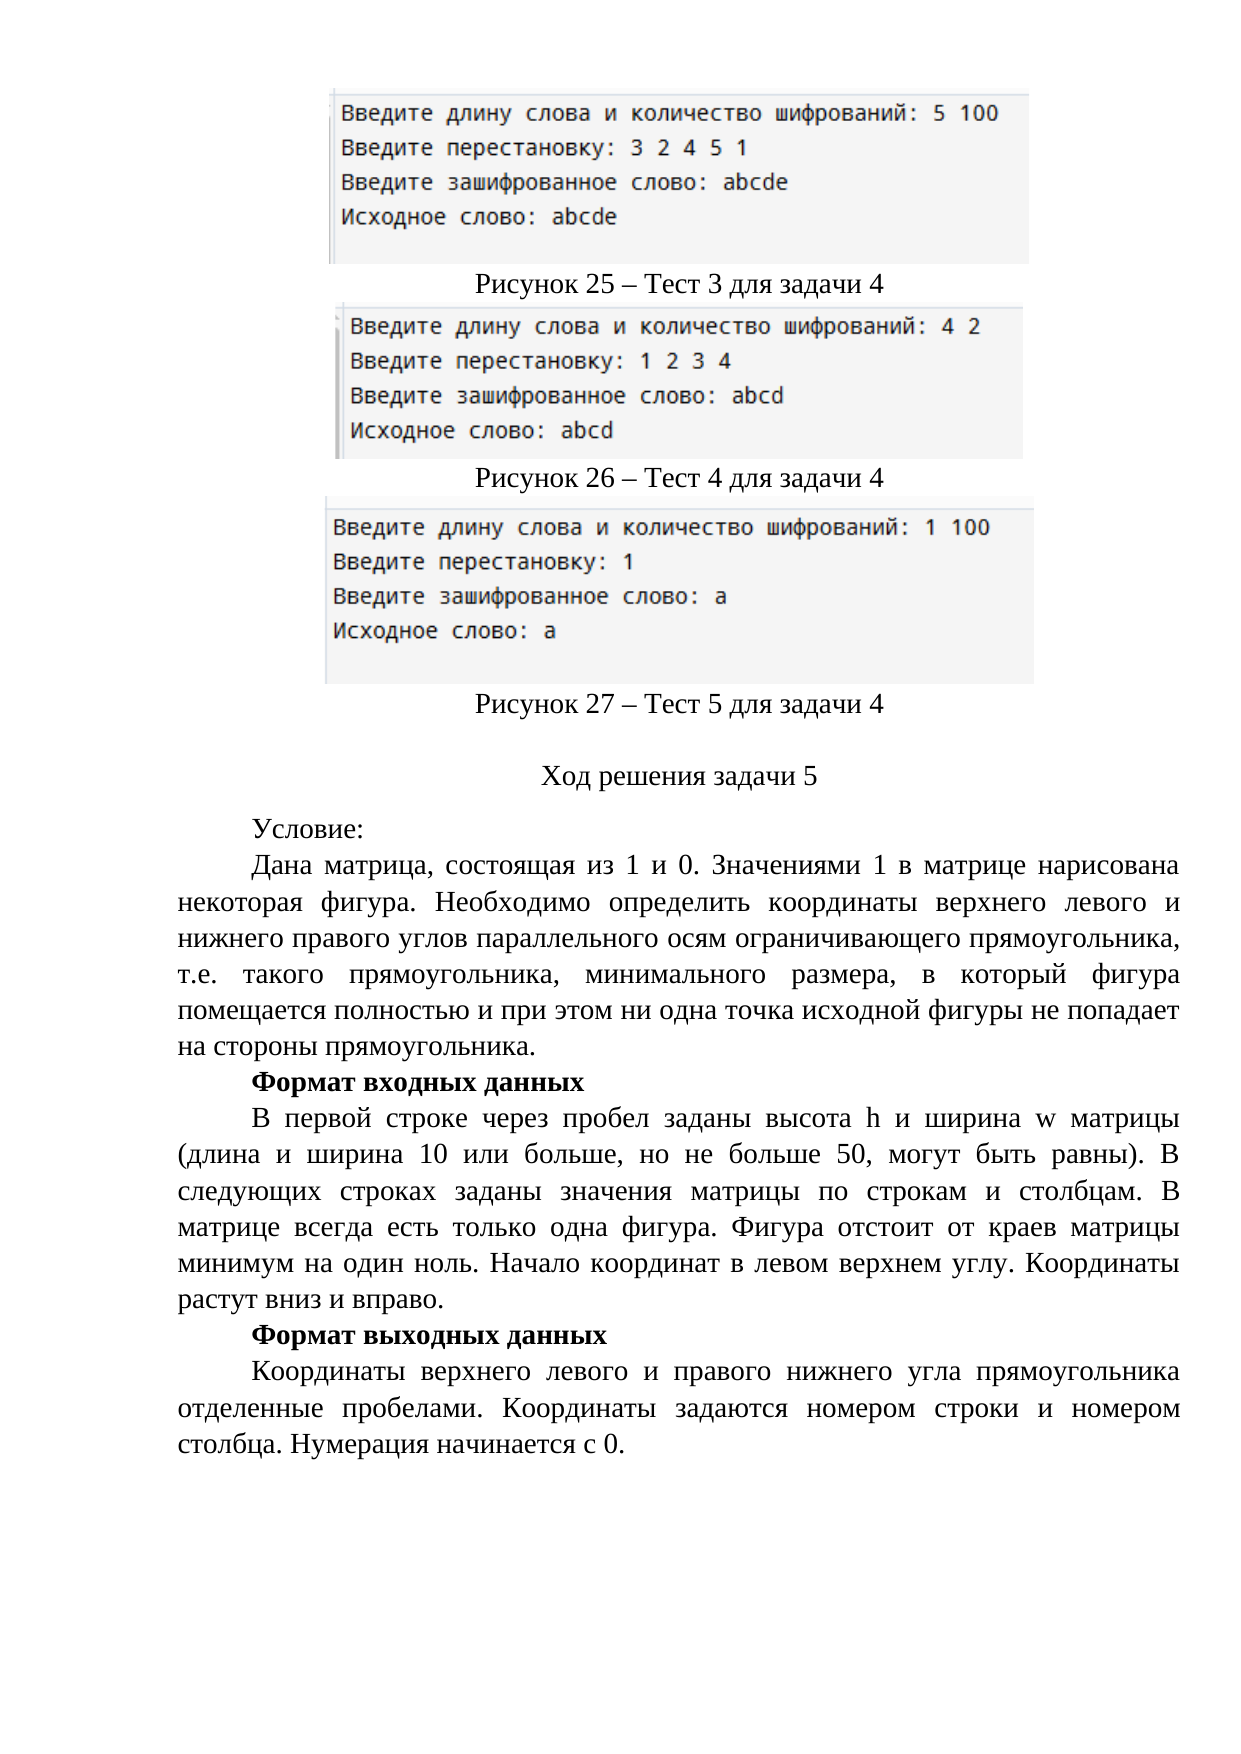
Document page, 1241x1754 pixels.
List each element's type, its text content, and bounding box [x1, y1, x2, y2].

picture [329, 88, 1030, 264]
text В первой строке через пробел заданы высота h и ширина w матрицы (длина и ширина 10 или больше, но не больше 50, могут быть равны). В следующих строках заданы значения матрицы по строкам и столбцам. В матрице всегда есть только одна фигура. Фигура отстоит от краев матрицы минимум на один ноль. Начало координат в левом верхнем углу. Координаты растут вниз и вправо. [177, 1101, 1181, 1315]
text Дана матрица, состоящая из 1 и 0. Значениями 1 в матрице нарисована некоторая фигура. Необходимо определить координаты верхнего левого и нижнего правого углов параллельного осям ограничивающего прямоугольника, т.е. такого прямоугольника, минимального размера, в который фигура помещается полностью и при этом ни одна точка исходной фигуры не попадает на стороны прямоугольника. [177, 847, 1181, 1062]
text Формат выходных данных [177, 1317, 1181, 1351]
picture [335, 302, 1023, 459]
text Условие: [177, 811, 1181, 845]
text Рисунок 26 – Тест 4 для задачи 4 [177, 460, 1181, 494]
text Ход решения задачи 5 [177, 758, 1181, 792]
text Координаты верхнего левого и правого нижнего угла прямоугольника отделенные пробелами. Координаты задаются номером строки и номером столбца. Нумерация начинается с 0. [177, 1353, 1181, 1459]
text Рисунок 25 – Тест 3 для задачи 4 [177, 266, 1181, 299]
picture [324, 496, 1034, 684]
text Формат входных данных [177, 1064, 1181, 1098]
text Рисунок 27 – Тест 5 для задачи 4 [177, 686, 1181, 720]
